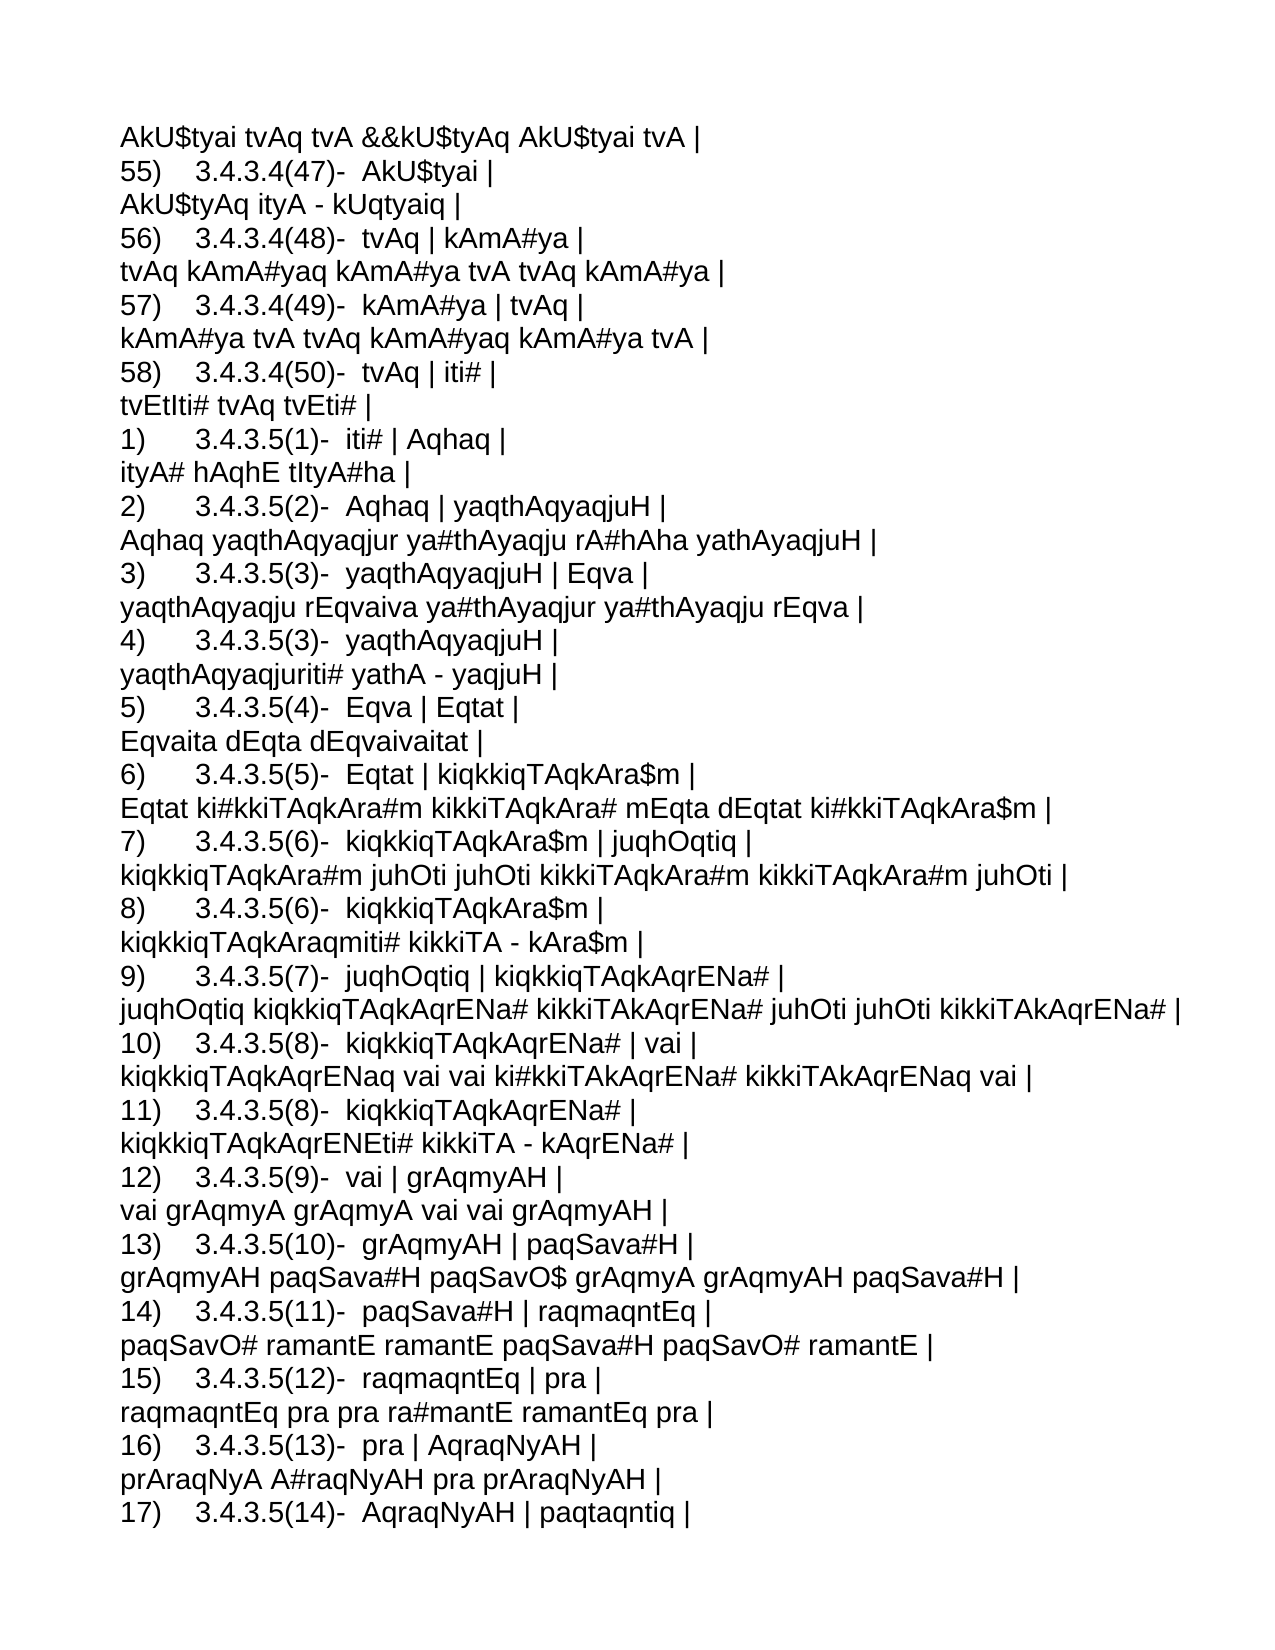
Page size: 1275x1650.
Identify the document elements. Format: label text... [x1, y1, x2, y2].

text paqSavO# ramantE ramantE paqSava#H paqSavO# ramantE | [120, 1327, 1200, 1361]
text juqhOqtiq kiqkkiqTAqkAqrENa# kikkiTAkAqrENa# juhOti juhOti kikkiTAkAqrENa# | [120, 992, 1200, 1026]
text 58) 3.4.3.4(50)- tvAq | iti# | [120, 355, 1200, 388]
text yaqthAqyaqju rEqvaiva ya#thAyaqjur ya#thAyaqju rEqva | [120, 589, 1200, 623]
text tvAq kAmA#yaq kAmA#ya tvA tvAq kAmA#ya | [120, 254, 1200, 288]
text 10) 3.4.3.5(8)- kiqkkiqTAqkAqrENa# | vai | [120, 1026, 1200, 1059]
text 57) 3.4.3.4(49)- kAmA#ya | tvAq | [120, 288, 1200, 321]
text 15) 3.4.3.5(12)- raqmaqntEq | pra | [120, 1361, 1200, 1394]
text AkU$tyai tvAq tvA &&kU$tyAq AkU$tyai tvA | [120, 120, 1200, 153]
text kiqkkiqTAqkAraqmiti# kikkiTA - kAra$m | [120, 925, 1200, 958]
text Eqtat ki#kkiTAqkAra#m kikkiTAqkAra# mEqta dEqtat ki#kkiTAqkAra$m | [120, 791, 1200, 824]
text 4) 3.4.3.5(3)- yaqthAqyaqjuH | [120, 623, 1200, 657]
text Aqhaq yaqthAqyaqjur ya#thAyaqju rA#hAha yathAyaqjuH | [120, 522, 1200, 556]
text 11) 3.4.3.5(8)- kiqkkiqTAqkAqrENa# | [120, 1093, 1200, 1126]
text grAqmyAH paqSava#H paqSavO$ grAqmyA grAqmyAH paqSava#H | [120, 1260, 1200, 1294]
text 7) 3.4.3.5(6)- kiqkkiqTAqkAra$m | juqhOqtiq | [120, 824, 1200, 858]
text 56) 3.4.3.4(48)- tvAq | kAmA#ya | [120, 221, 1200, 254]
text 2) 3.4.3.5(2)- Aqhaq | yaqthAqyaqjuH | [120, 489, 1200, 522]
text Eqvaita dEqta dEqvaivaitat | [120, 724, 1200, 757]
text ityA# hAqhE tItyA#ha | [120, 455, 1200, 489]
text 17) 3.4.3.5(14)- AqraqNyAH | paqtaqntiq | [120, 1495, 1200, 1529]
text 1) 3.4.3.5(1)- iti# | Aqhaq | [120, 422, 1200, 455]
text 9) 3.4.3.5(7)- juqhOqtiq | kiqkkiqTAqkAqrENa# | [120, 958, 1200, 992]
text 13) 3.4.3.5(10)- grAqmyAH | paqSava#H | [120, 1227, 1200, 1260]
text 5) 3.4.3.5(4)- Eqva | Eqtat | [120, 690, 1200, 724]
text kiqkkiqTAqkAqrENEti# kikkiTA - kAqrENa# | [120, 1126, 1200, 1160]
text 14) 3.4.3.5(11)- paqSava#H | raqmaqntEq | [120, 1294, 1200, 1327]
text raqmaqntEq pra pra ra#mantE ramantEq pra | [120, 1394, 1200, 1428]
text AkU$tyAq ityA - kUqtyaiq | [120, 187, 1200, 221]
text yaqthAqyaqjuriti# yathA - yaqjuH | [120, 657, 1200, 690]
text 55) 3.4.3.4(47)- AkU$tyai | [120, 153, 1200, 187]
text 16) 3.4.3.5(13)- pra | AqraqNyAH | [120, 1428, 1200, 1462]
text prAraqNyA A#raqNyAH pra prAraqNyAH | [120, 1462, 1200, 1495]
text vai grAqmyA grAqmyA vai vai grAqmyAH | [120, 1193, 1200, 1227]
text 12) 3.4.3.5(9)- vai | grAqmyAH | [120, 1160, 1200, 1193]
text kiqkkiqTAqkAra#m juhOti juhOti kikkiTAqkAra#m kikkiTAqkAra#m juhOti | [120, 858, 1200, 891]
text 8) 3.4.3.5(6)- kiqkkiqTAqkAra$m | [120, 891, 1200, 925]
text 3) 3.4.3.5(3)- yaqthAqyaqjuH | Eqva | [120, 556, 1200, 589]
text kAmA#ya tvA tvAq kAmA#yaq kAmA#ya tvA | [120, 321, 1200, 355]
text 6) 3.4.3.5(5)- Eqtat | kiqkkiqTAqkAra$m | [120, 757, 1200, 791]
text tvEtIti# tvAq tvEti# | [120, 388, 1200, 422]
text kiqkkiqTAqkAqrENaq vai vai ki#kkiTAkAqrENa# kikkiTAkAqrENaq vai | [120, 1059, 1200, 1093]
